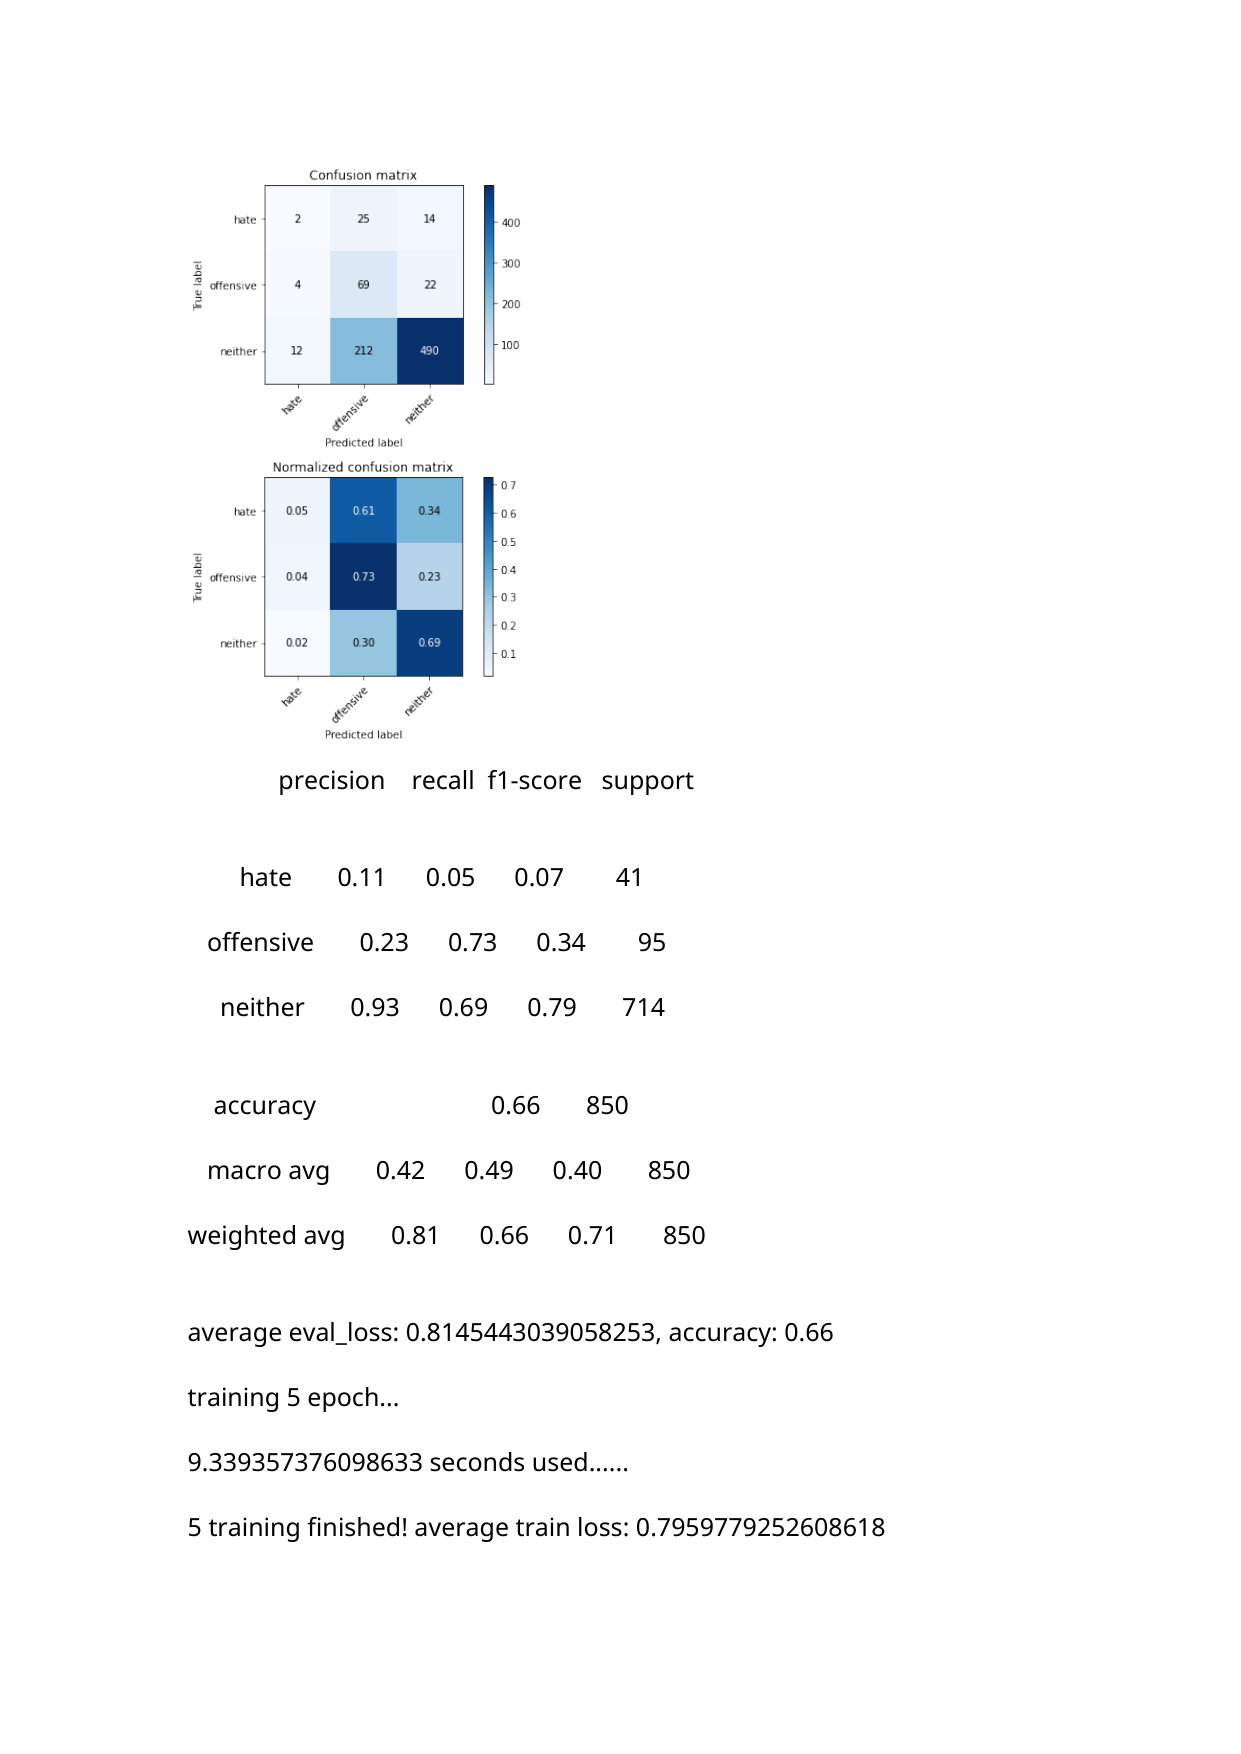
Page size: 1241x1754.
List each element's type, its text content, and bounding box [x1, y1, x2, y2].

text weighted avg 0.81 0.66 0.71 850 [187, 1202, 1053, 1267]
text 9.339357376098633 seconds used...... [187, 1429, 1053, 1494]
text average eval_loss: 0.8145443039058253, accuracy: 0.66 [187, 1299, 1053, 1364]
text neither 0.93 0.69 0.79 714 [187, 974, 1053, 1039]
text 5 training finished! average train loss: 0.7959779252608618 [187, 1494, 1053, 1559]
text training 5 epoch... [187, 1364, 1053, 1429]
text hate 0.11 0.05 0.07 41 [187, 844, 1053, 909]
text accuracy 0.66 850 [187, 1072, 1053, 1137]
text precision recall f1-score support [187, 747, 1053, 812]
text macro avg 0.42 0.49 0.40 850 [187, 1137, 1053, 1202]
picture [187, 162, 528, 747]
text offensive 0.23 0.73 0.34 95 [187, 909, 1053, 974]
